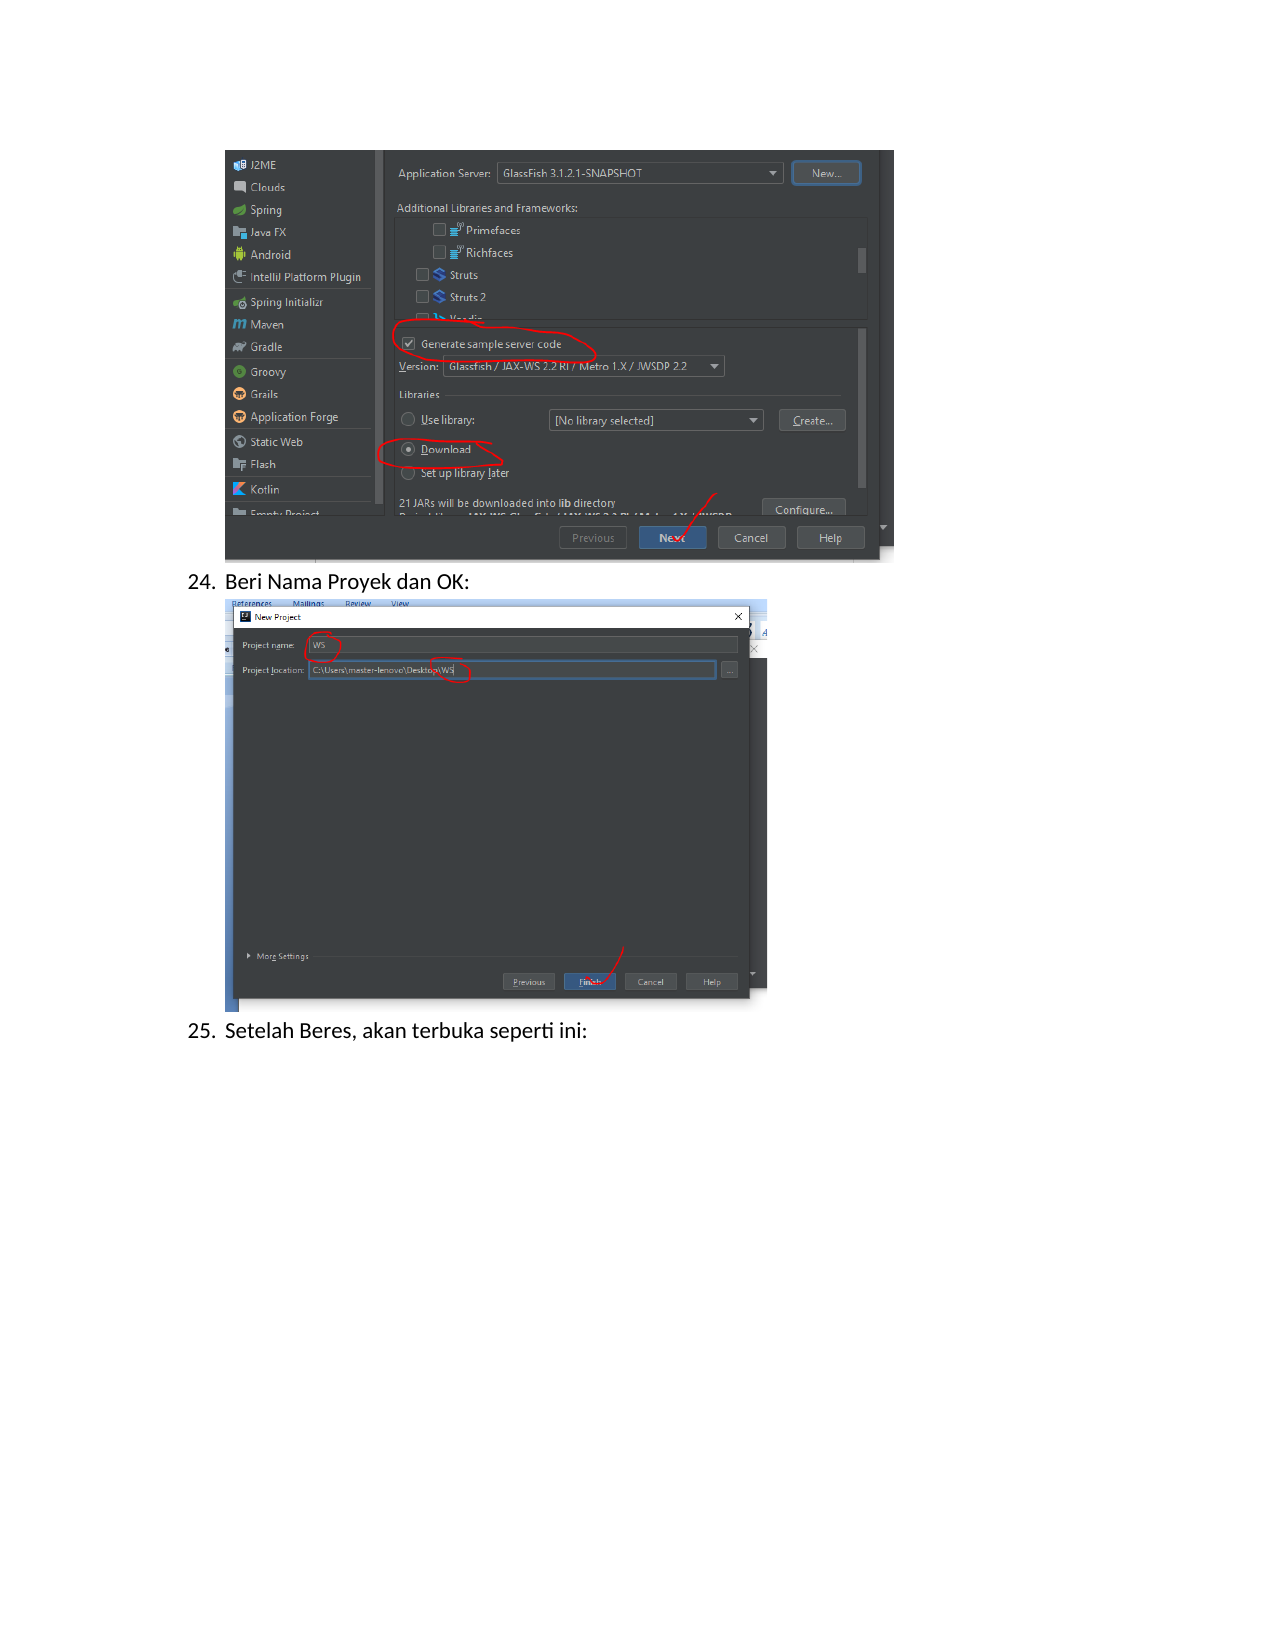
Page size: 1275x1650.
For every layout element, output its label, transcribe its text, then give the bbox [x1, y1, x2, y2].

picture [225, 599, 768, 1012]
list Setelah Beres, akan terbuka seperti ini: [187, 1016, 1125, 1044]
list Beri Nama Proyek dan OK: [187, 567, 1125, 595]
picture [225, 150, 894, 563]
